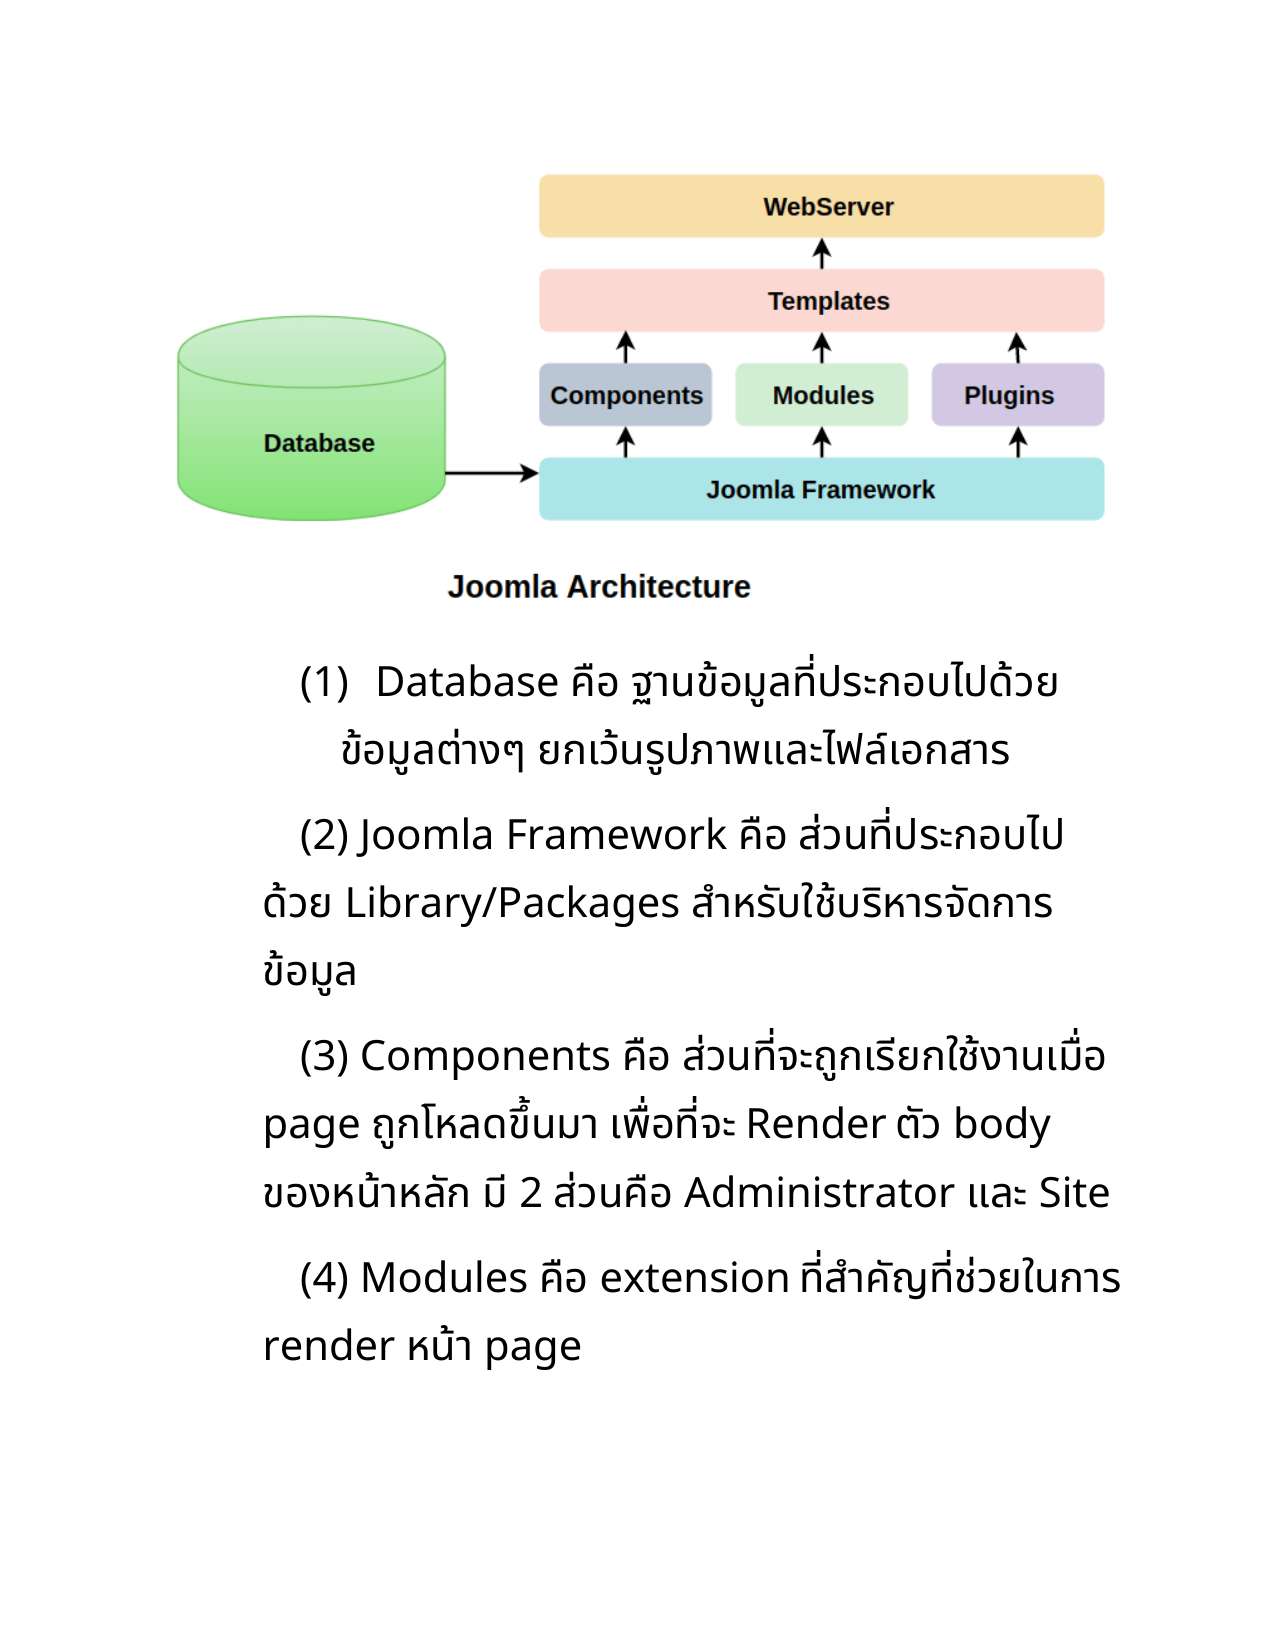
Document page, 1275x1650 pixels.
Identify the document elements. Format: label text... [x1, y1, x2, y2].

list Database คือ ฐานข้อมูลที่ประกอบไปด้วยข้อมูลต่างๆ ยกเว้นรูปภาพและไฟล์เอกสาร [300, 652, 1125, 783]
text (4) Modules คือ extensionที่สำคัญที่ช่วยในการ render หน้า page [262, 1248, 1125, 1379]
text (2) Joomla Framework คือ ส่วนที่ประกอบไปด้วย Library/Packages สำหรับใช้บริหารจัดการข้อมูล [262, 805, 1125, 1004]
picture [150, 150, 1125, 633]
text (3) Components คือ ส่วนที่จะถูกเรียกใช้งานเมื่อ page ถูกโหลดขึ้นมา เพื่อที่จะRenderตัว body ของหน้าหลัก มี 2 ส่วนคือ Administrator และ Site [262, 1026, 1125, 1226]
